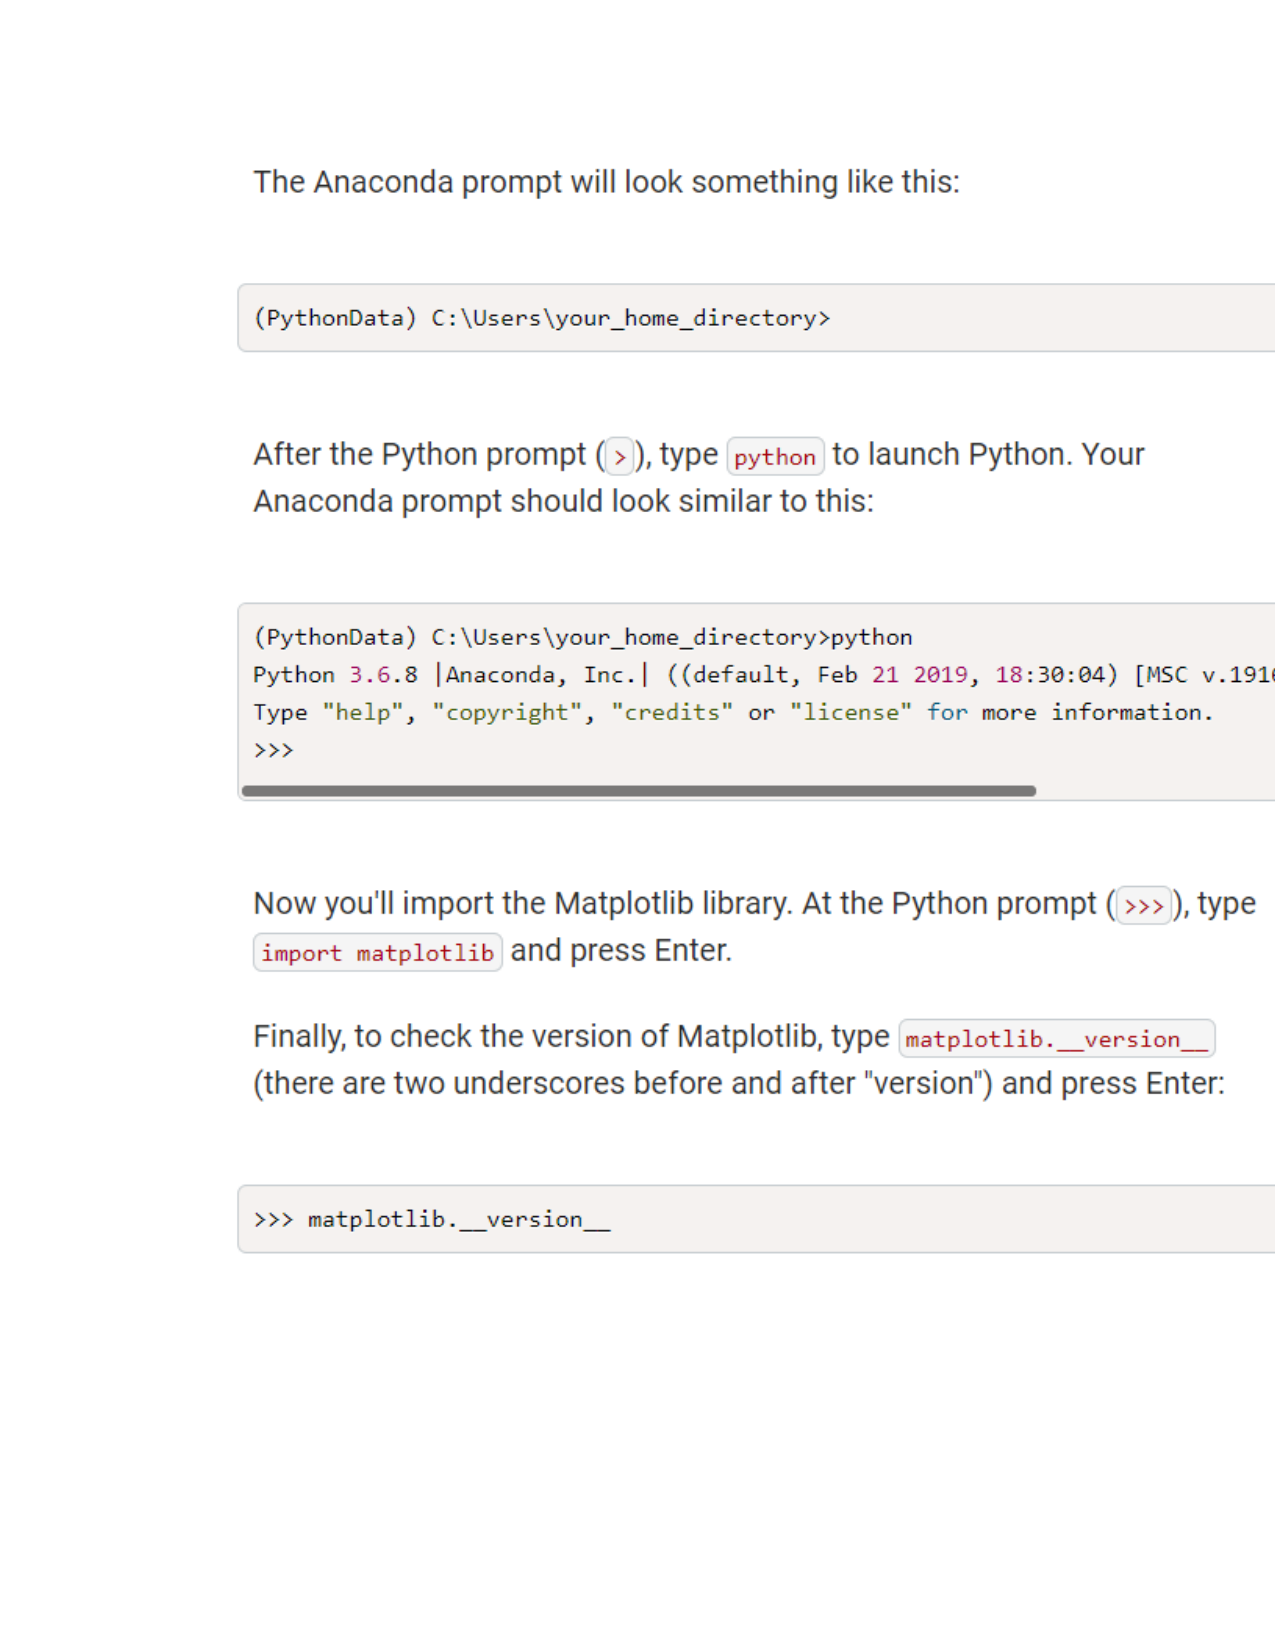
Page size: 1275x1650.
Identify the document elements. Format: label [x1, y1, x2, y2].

picture [150, 150, 1275, 1285]
